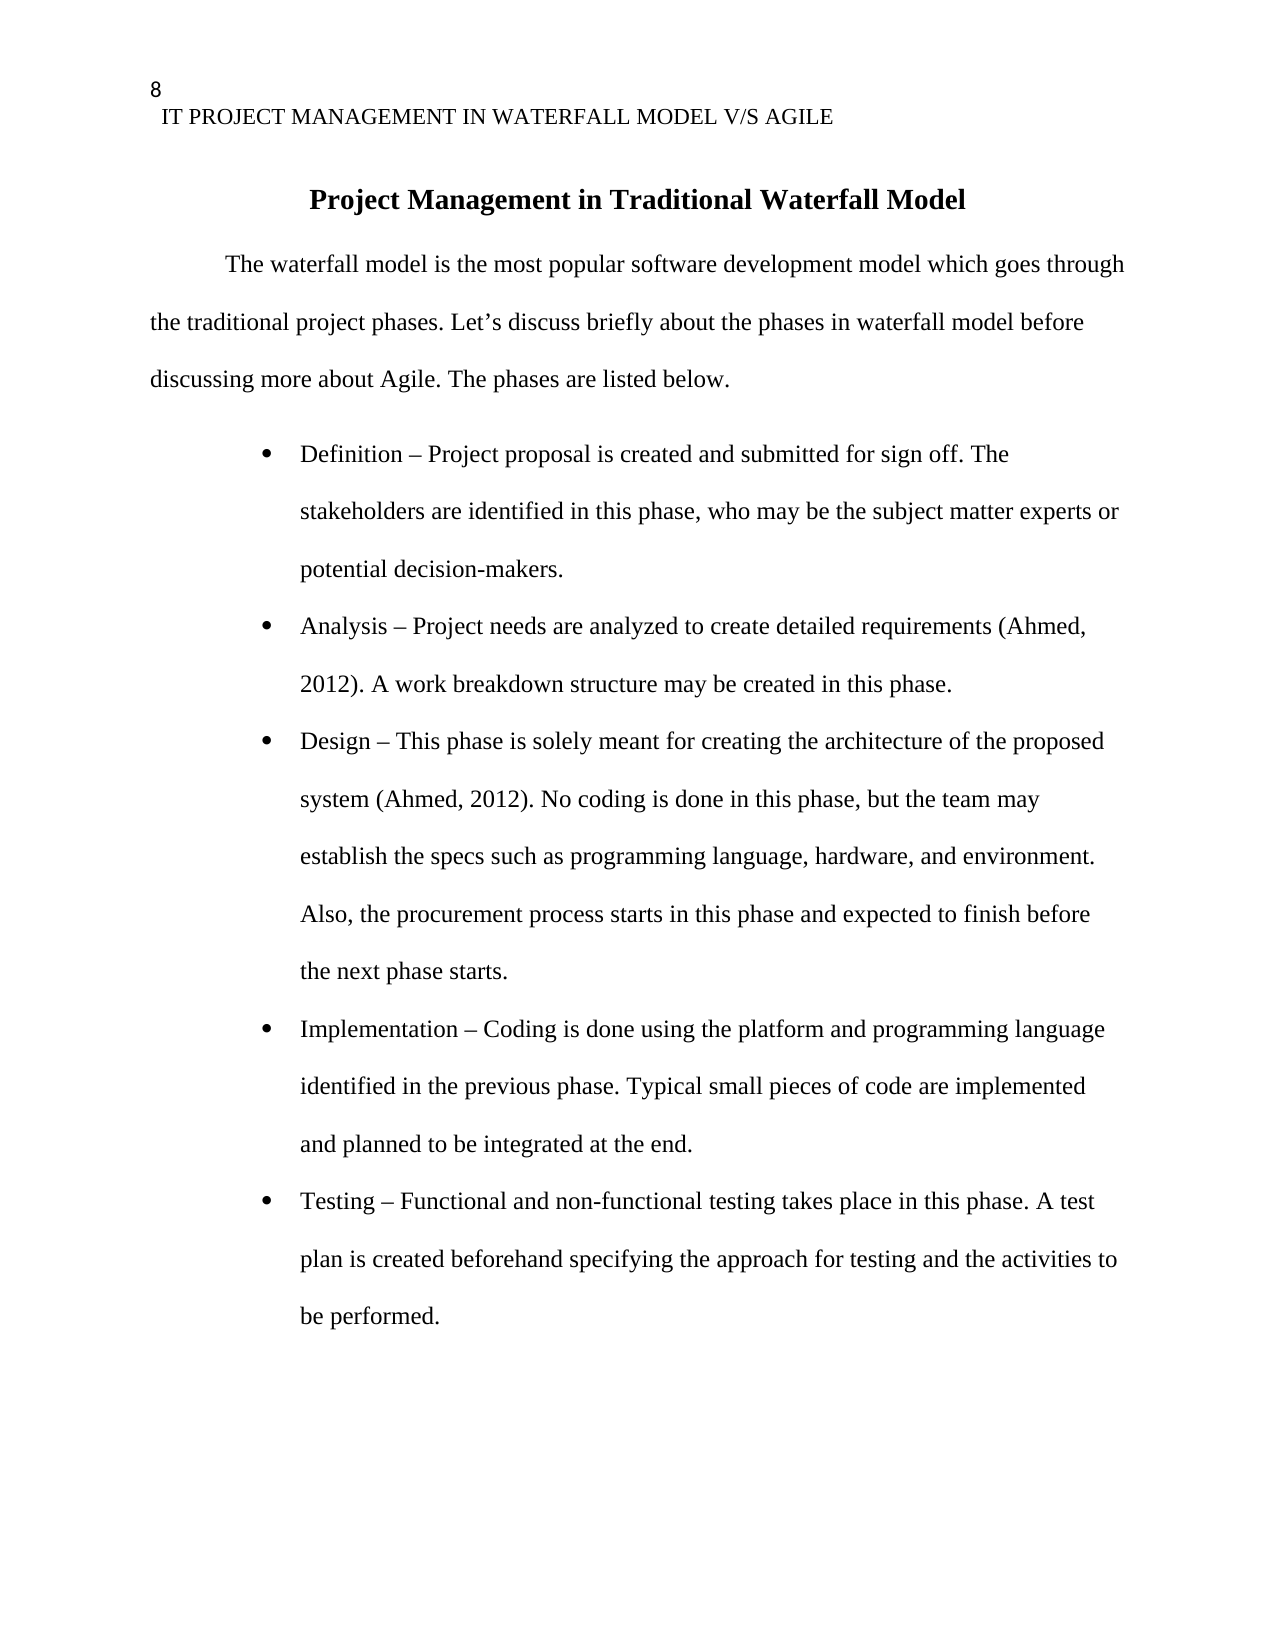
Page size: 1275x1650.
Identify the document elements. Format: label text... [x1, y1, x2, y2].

list Definition – Project proposal is created and submitted for sign off. The stakeholders are identified in this phase, who may be the subject matter experts or potential decision-makers. [262, 439, 1125, 582]
subtitle Project Management in Traditional Waterfall Model [150, 182, 1125, 216]
list Testing – Functional and non-functional testing takes place in this phase. A test plan is created beforehand specifying the approach for testing and the activities to be performed. [262, 1186, 1125, 1330]
list Implementation – Coding is done using the platform and programming language identified in the previous phase. Typical small pieces of code are implemented and planned to be integrated at the end. [262, 1014, 1125, 1157]
list Analysis – Project needs are analyzed to create detailed requirements (Ahmed, 2012). A work breakdown structure may be created in this phase. [262, 611, 1125, 697]
text The waterfall model is the most popular software development model which goes through the traditional project phases. Let’s discuss briefly about the phases in waterfall model before discussing more about Agile. The phases are listed below. [150, 249, 1125, 393]
list Design – This phase is solely meant for creating the architecture of the proposed system (Ahmed, 2012). No coding is done in this phase, but the team may establish the specs such as programming language, hardware, and environment. Also, the procurement process starts in this phase and expected to finish before the next phase starts. [262, 726, 1125, 985]
